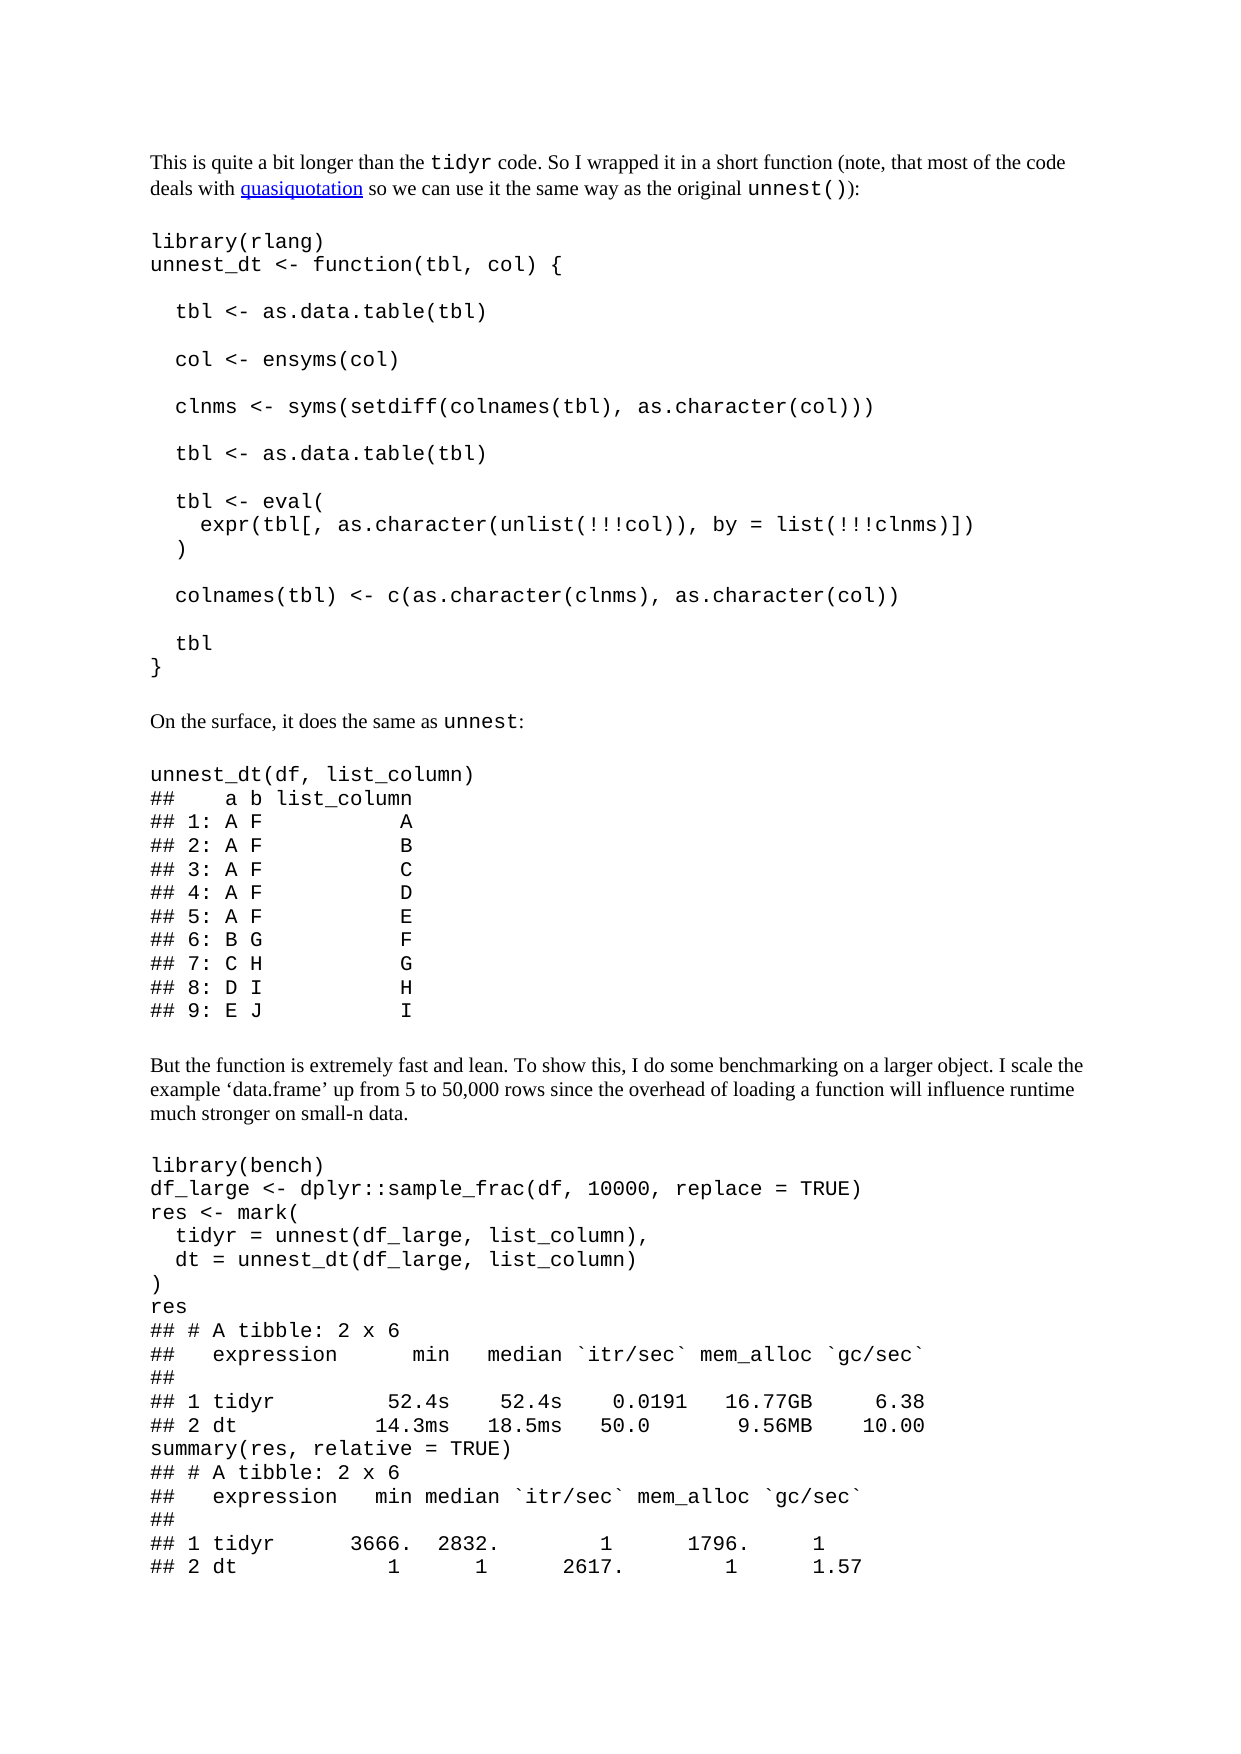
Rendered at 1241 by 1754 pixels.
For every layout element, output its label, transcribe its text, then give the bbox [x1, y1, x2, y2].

text ) [150, 1273, 1090, 1296]
text summary(res, relative = TRUE) [150, 1438, 1090, 1462]
text clnms <- syms(setdiff(colnames(tbl), as.character(col))) [150, 396, 1090, 420]
text ## # A tibble: 2 x 6 [150, 1320, 1090, 1344]
text But the function is extremely fast and lean. To show this, I do some benchmarking on a larger object. I scale the example ‘data.frame’ up from 5 to 50,000 rows since the overhead of loading a function will influence runtime much stronger on small-n data. [150, 1053, 1090, 1125]
text ## 2: A F B [150, 835, 1090, 858]
text tbl <- as.data.table(tbl) [150, 443, 1090, 467]
text ## 4: A F D [150, 882, 1090, 906]
text On the surface, it does the same as unnest: [150, 709, 1090, 735]
text ## # A tibble: 2 x 6 [150, 1462, 1090, 1486]
text ## [150, 1367, 1090, 1391]
text res [150, 1296, 1090, 1320]
text } [150, 656, 1090, 680]
text ## expression min median `itr/sec` mem_alloc `gc/sec` [150, 1344, 1090, 1367]
text ## [150, 1509, 1090, 1533]
text ## 1 tidyr 3666. 2832. 1 1796. 1 [150, 1533, 1090, 1557]
text ## 2 dt 1 1 2617. 1 1.57 [150, 1557, 1090, 1580]
text dt = unnest_dt(df_large, list_column) [150, 1249, 1090, 1273]
text ## 9: E J I [150, 1000, 1090, 1024]
text ## 6: B G F [150, 929, 1090, 953]
text ## 7: C H G [150, 953, 1090, 977]
text ## 5: A F E [150, 906, 1090, 929]
text ## a b list_column [150, 788, 1090, 811]
text res <- mark( [150, 1202, 1090, 1226]
text library(bench) [150, 1154, 1090, 1178]
text This is quite a bit longer than the tidyr code. So I wrapped it in a short function (note, that most of the code deals with quasiquotation so we can use it the same way as the original unnest()): [150, 150, 1090, 201]
text ## 2 dt 14.3ms 18.5ms 50.0 9.56MB 10.00 [150, 1415, 1090, 1438]
text tbl [150, 633, 1090, 656]
text tidyr = unnest(df_large, list_column), [150, 1226, 1090, 1249]
text ## 1 tidyr 52.4s 52.4s 0.0191 16.77GB 6.38 [150, 1391, 1090, 1415]
text df_large <- dplyr::sample_frac(df, 10000, replace = TRUE) [150, 1178, 1090, 1202]
text expr(tbl[, as.character(unlist(!!!col)), by = list(!!!clnms)]) [150, 514, 1090, 538]
text col <- ensyms(col) [150, 349, 1090, 372]
text ## 8: D I H [150, 977, 1090, 1000]
text colnames(tbl) <- c(as.character(clnms), as.character(col)) [150, 585, 1090, 609]
text ## expression min median `itr/sec` mem_alloc `gc/sec` [150, 1486, 1090, 1509]
text ## 1: A F A [150, 811, 1090, 835]
text tbl <- eval( [150, 491, 1090, 514]
text ## 3: A F C [150, 858, 1090, 882]
text unnest_dt(df, list_column) [150, 764, 1090, 788]
text unnest_dt <- function(tbl, col) { [150, 254, 1090, 278]
text tbl <- as.data.table(tbl) [150, 302, 1090, 325]
text library(rlang) [150, 231, 1090, 254]
text ) [150, 538, 1090, 562]
